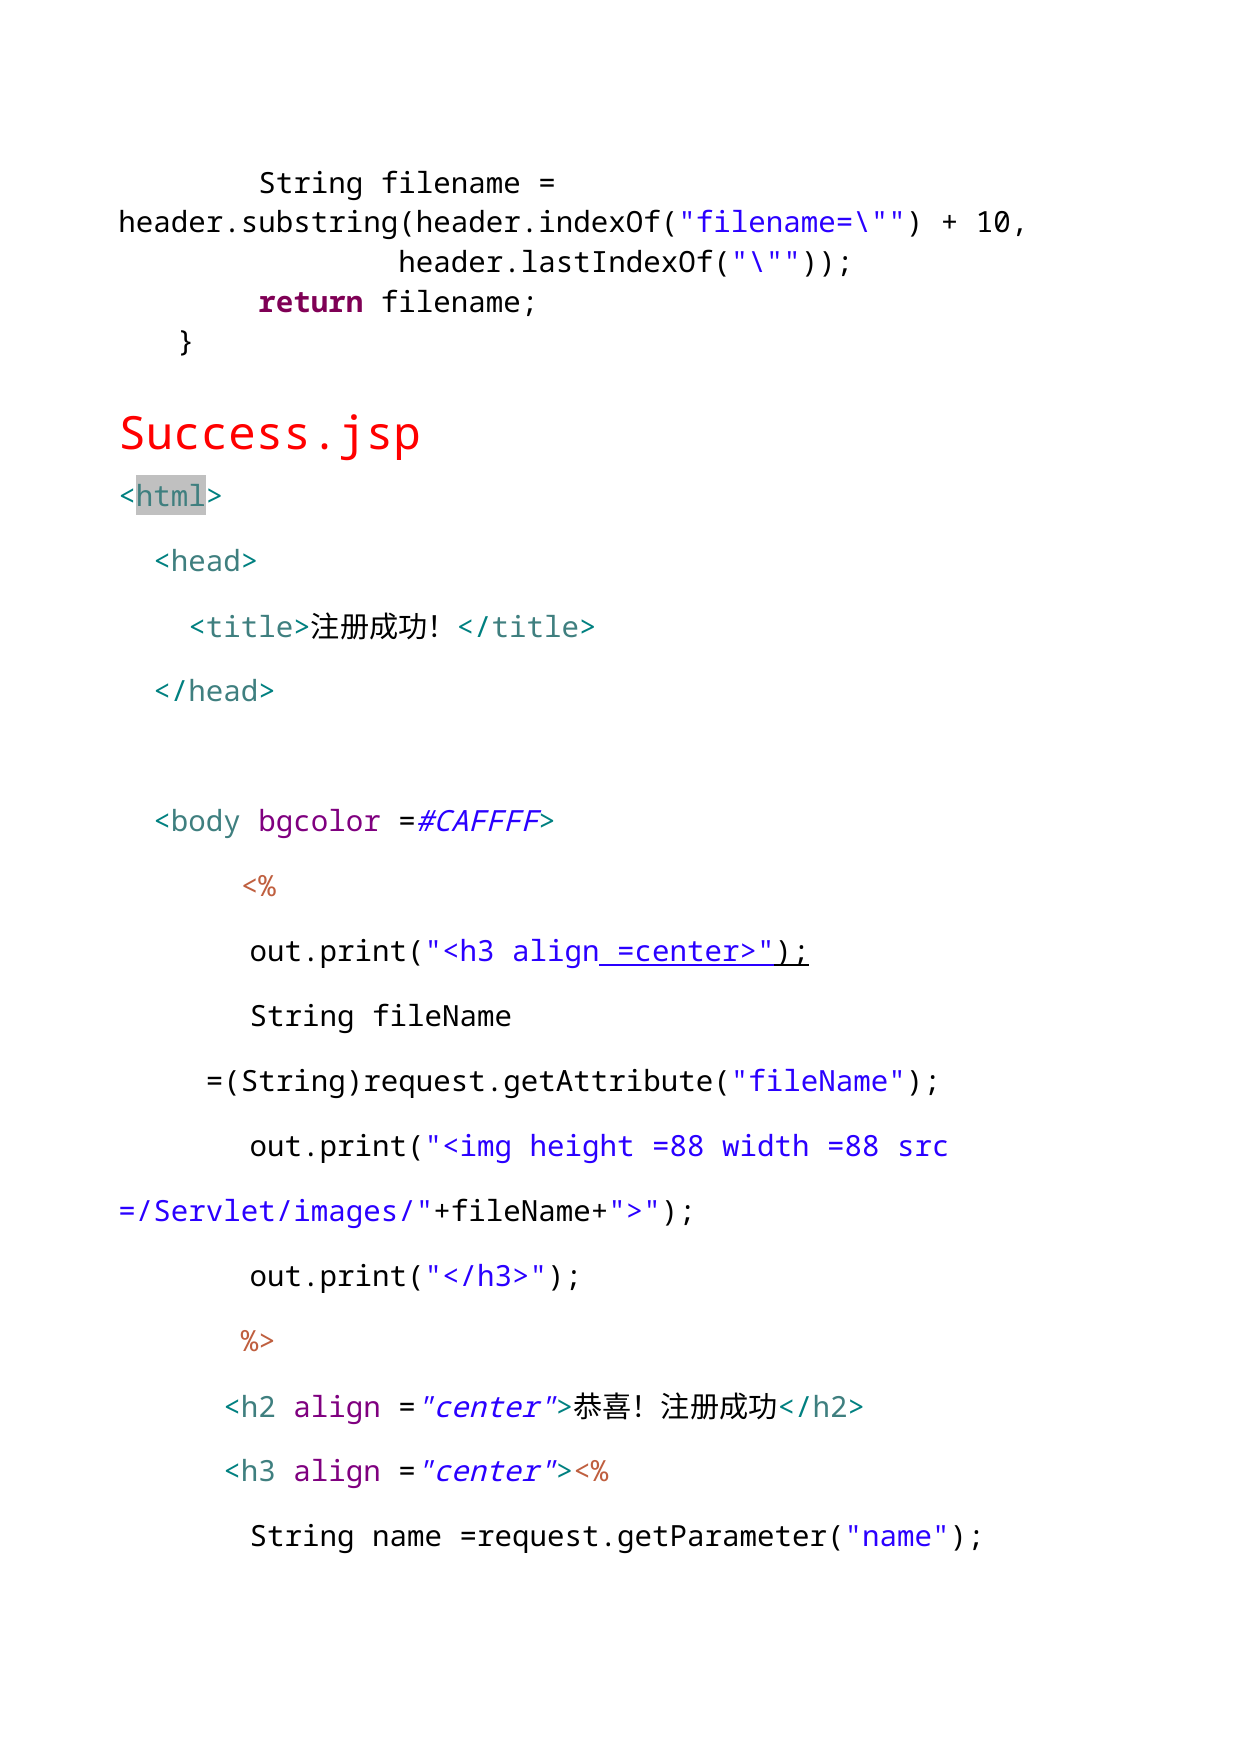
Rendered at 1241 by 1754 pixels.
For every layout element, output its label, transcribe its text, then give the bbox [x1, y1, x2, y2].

text <h2 align ="center">恭喜！注册成功</h2> [118, 1372, 1093, 1437]
text String name =request.getParameter("name"); [118, 1502, 1093, 1567]
text <head> [118, 527, 1093, 592]
text String filename = header.substring(header.indexOf("filename=\"") + 10, [118, 162, 1093, 241]
text out.print("<img height =88 width =88 src =/Servlet/images/"+fileName+">"); [118, 1112, 1093, 1242]
text } [118, 321, 1093, 360]
text <body bgcolor =#CAFFFF> [118, 787, 1093, 852]
text String fileName =(String)request.getAttribute("fileName"); [206, 982, 1093, 1112]
text <html> [118, 462, 1093, 527]
text <% [118, 852, 1093, 917]
text return filename; [118, 281, 1093, 321]
text out.print("</h3>"); [118, 1242, 1093, 1307]
text <h3 align ="center"><% [118, 1437, 1093, 1502]
text out.print("<h3 align =center>"); [118, 917, 1093, 982]
text %> [118, 1307, 1093, 1372]
text header.lastIndexOf("\"")); [118, 241, 1093, 281]
text Success.jsp [118, 400, 1093, 462]
text <title>注册成功！</title> [118, 592, 1093, 657]
text </head> [118, 657, 1093, 722]
